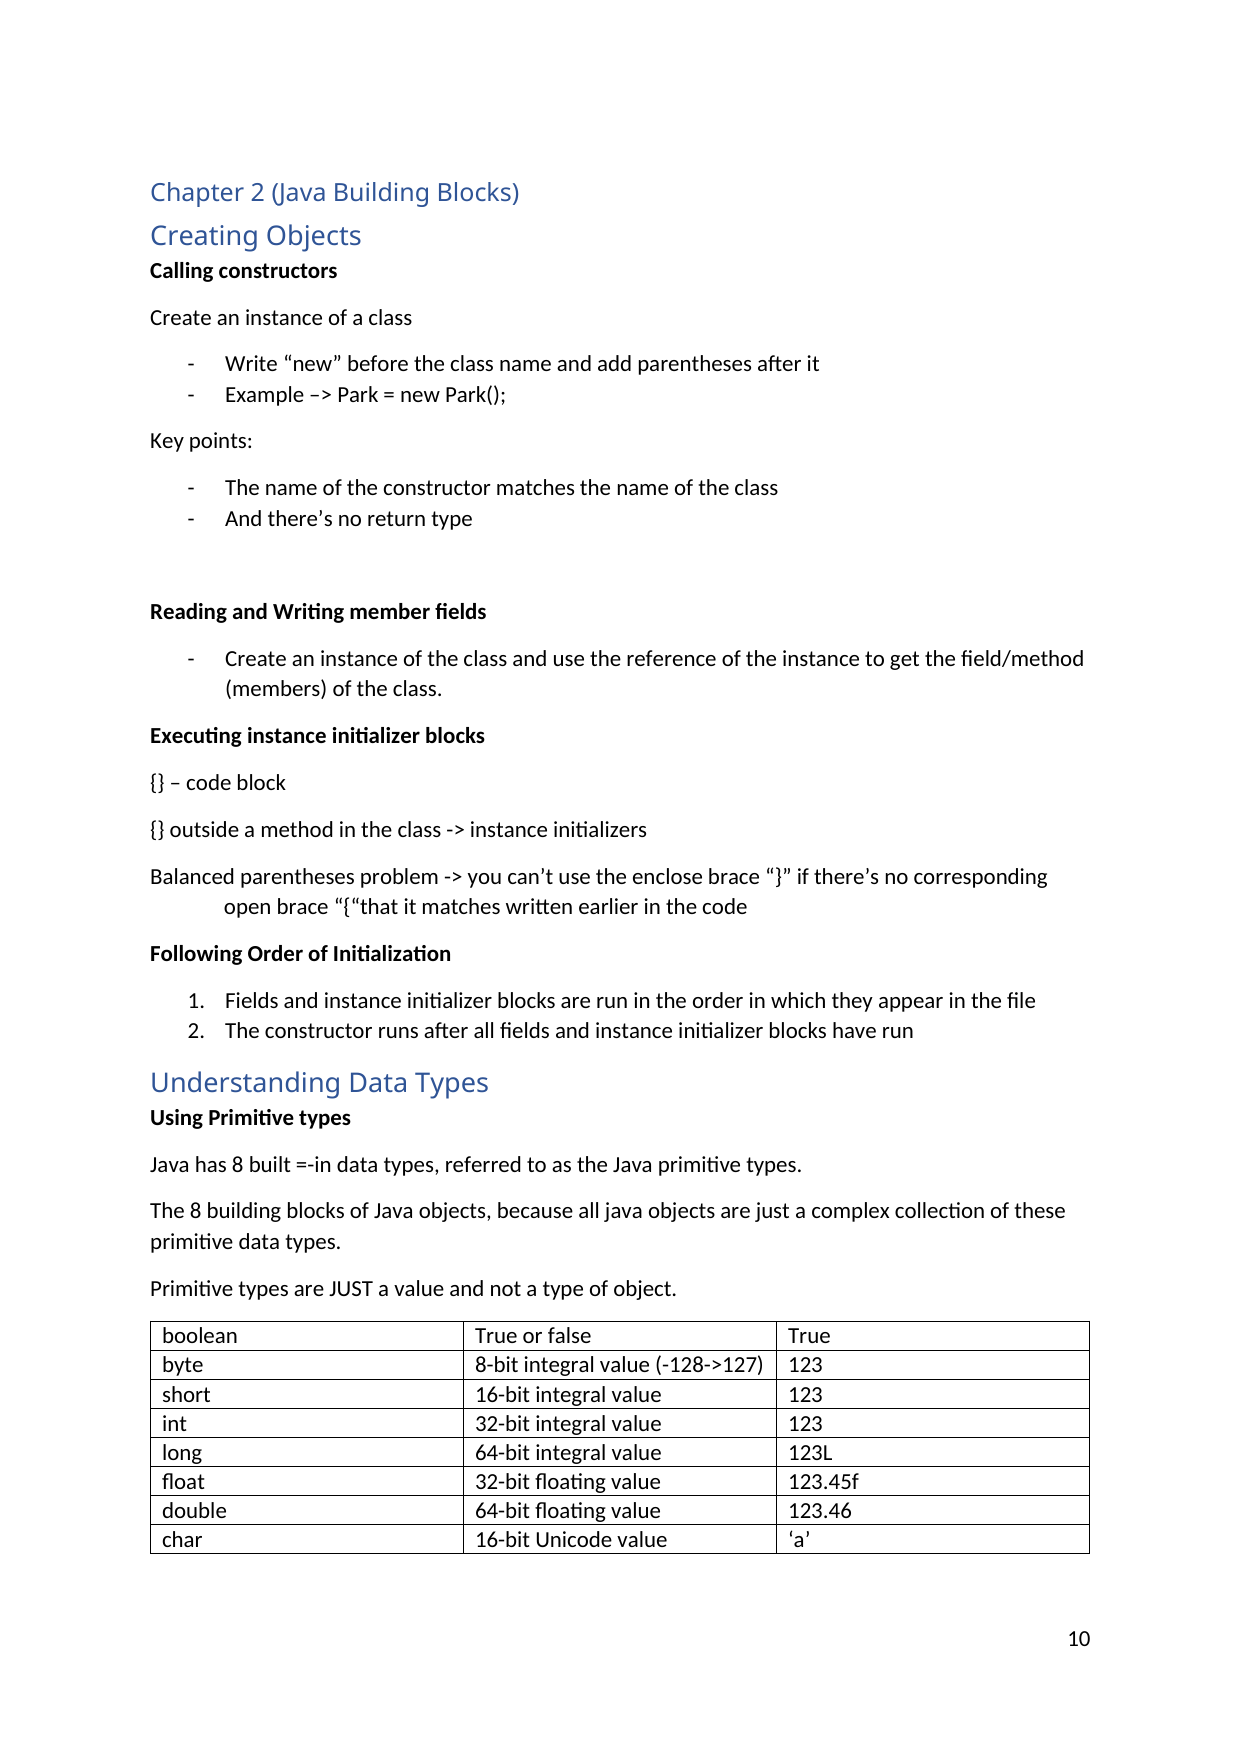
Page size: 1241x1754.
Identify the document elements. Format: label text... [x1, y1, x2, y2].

table_cell 16-bit Unicode value [464, 1525, 776, 1553]
list And there’s no return type [187, 504, 1090, 532]
table_cell char [151, 1525, 463, 1553]
table_header boolean [151, 1322, 463, 1349]
table_cell 123L [777, 1438, 1089, 1466]
table_cell 123 [777, 1380, 1089, 1408]
text Reading and Writing member fields [150, 597, 1090, 625]
text Key points: [150, 427, 1090, 454]
table_header True [777, 1322, 1089, 1349]
table_cell double [151, 1496, 463, 1524]
list The constructor runs after all fields and instance initializer blocks have run [187, 1016, 1090, 1044]
text Using Primitive types [150, 1103, 1090, 1131]
table_cell 123 [777, 1351, 1089, 1379]
text Executing instance initializer blocks [150, 721, 1090, 749]
table_cell float [151, 1467, 463, 1495]
text Create an instance of a class [150, 303, 1090, 331]
text Java has 8 built =-in data types, referred to as the Java primitive types. [150, 1150, 1090, 1178]
text The 8 building blocks of Java objects, because all java objects are just a complex collection of these primitive data types. [150, 1197, 1090, 1255]
table_cell 123 [777, 1409, 1089, 1437]
table_cell short [151, 1380, 463, 1408]
text {} outside a method in the class -> instance initializers [150, 815, 1090, 843]
table_cell 64-bit integral value [464, 1438, 776, 1466]
table_cell 123.46 [777, 1496, 1089, 1524]
table_cell 64-bit floating value [464, 1496, 776, 1524]
table_cell long [151, 1438, 463, 1466]
subtitle Understanding Data Types [150, 1063, 1090, 1100]
text Balanced parentheses problem -> you can’t use the enclose brace “}” if there’s no corresponding open brace “{“that it matches written earlier in the code [150, 862, 1090, 920]
subtitle Creating Objects [150, 216, 1090, 253]
list The name of the constructor matches the name of the class [187, 473, 1090, 501]
text Calling constructors [150, 256, 1090, 284]
text Following Order of Initialization [150, 939, 1090, 967]
table_cell byte [151, 1351, 463, 1379]
text {} – code block [150, 768, 1090, 796]
text Primitive types are JUST a value and not a type of object. [150, 1274, 1090, 1302]
table_cell int [151, 1409, 463, 1437]
subtitle Chapter 2 (Java Building Blocks) [150, 175, 1090, 209]
list Fields and instance initializer blocks are run in the order in which they appear in the file [187, 986, 1090, 1014]
table_cell 123.45f [777, 1467, 1089, 1495]
table_header True or false [464, 1322, 776, 1349]
table_cell 32-bit floating value [464, 1467, 776, 1495]
table_cell 16-bit integral value [464, 1380, 776, 1408]
list Example –> Park = new Park(); [187, 380, 1090, 408]
table_cell 8-bit integral value (-128->127) [464, 1351, 776, 1379]
table_cell 32-bit integral value [464, 1409, 776, 1437]
list Write “new” before the class name and add parentheses after it [187, 349, 1090, 377]
list Create an instance of the class and use the reference of the instance to get the field/method (members) of the class. [187, 644, 1090, 702]
table_cell ‘a’ [777, 1525, 1089, 1553]
